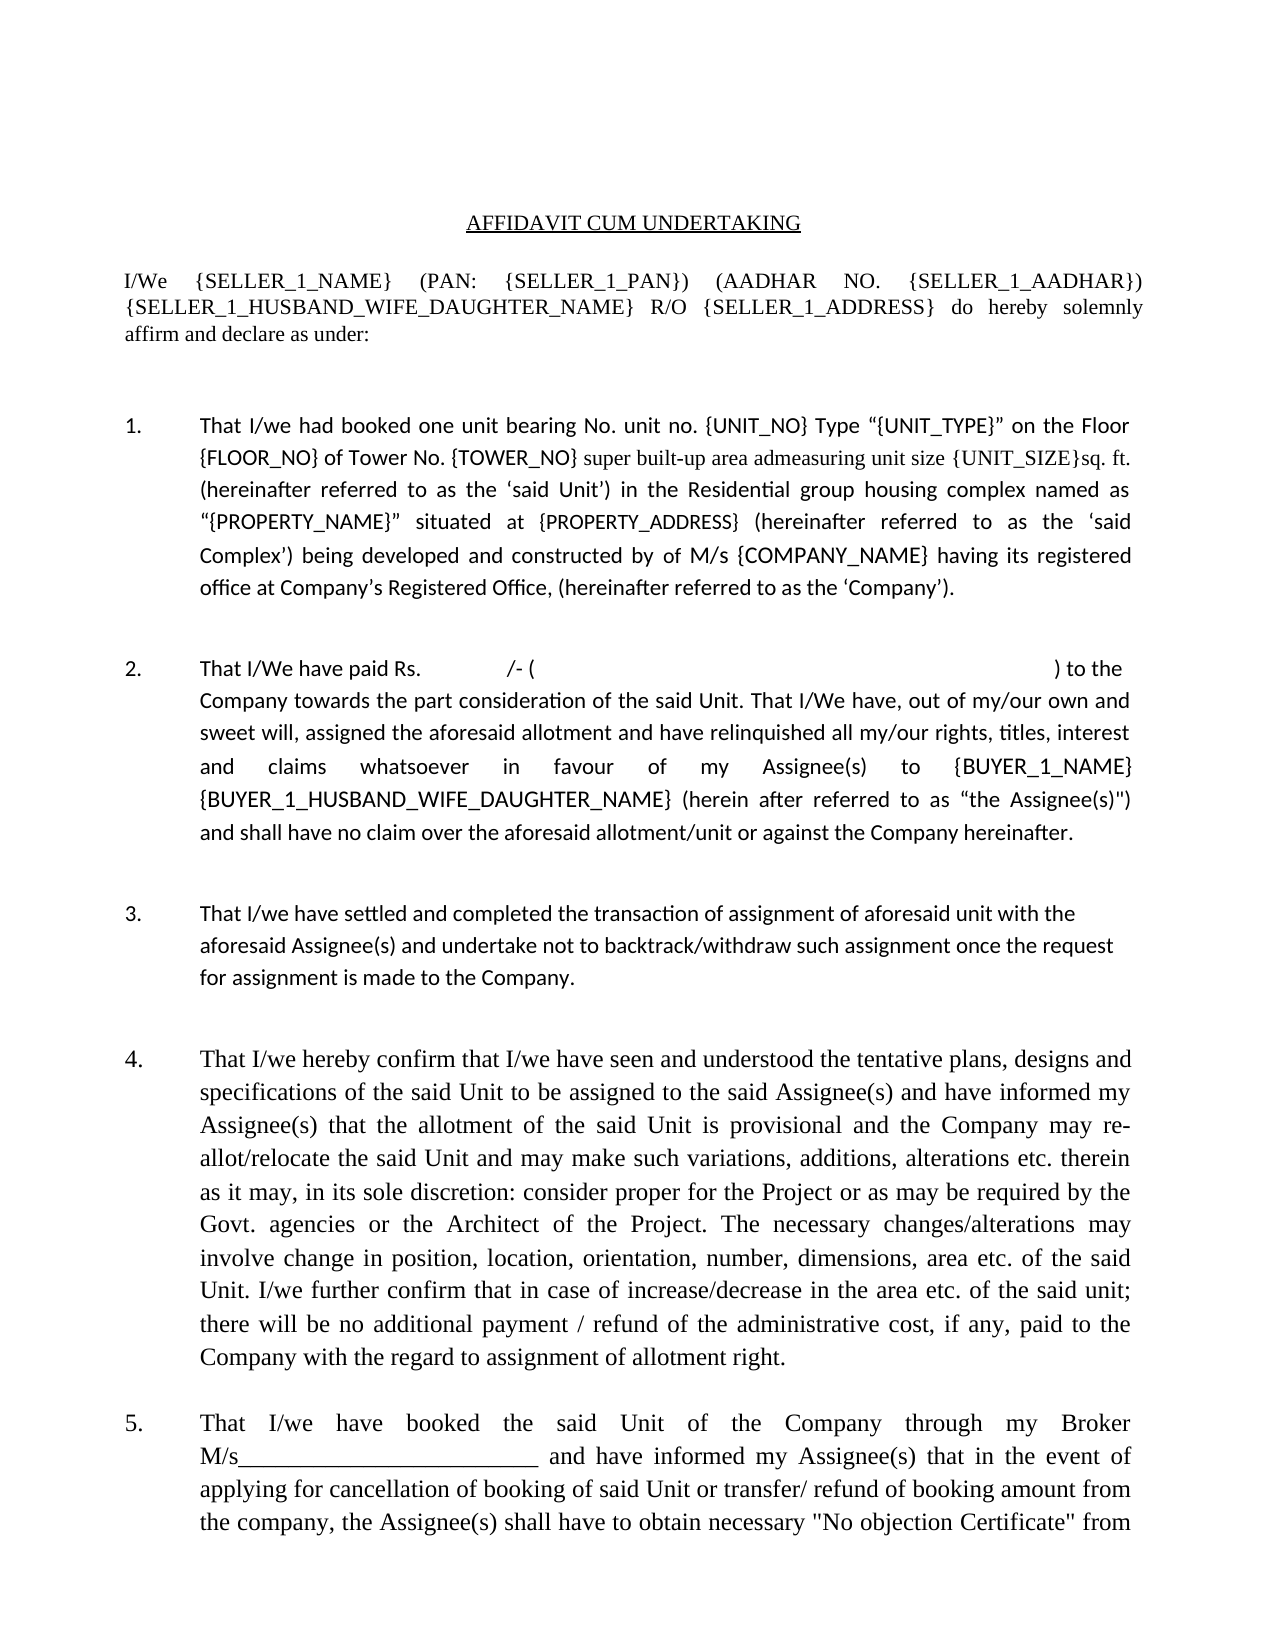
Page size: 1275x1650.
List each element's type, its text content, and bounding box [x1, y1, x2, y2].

list That I/we hereby confirm that I/we have seen and understood the tentative plans, designs and specifications of the said Unit to be assigned to the said Assignee(s) and have informed my Assignee(s) that the allotment of the said Unit is provisional and the Company may re- allot/relocate the said Unit and may make such variations, additions, alterations etc. therein as it may, in its sole discretion: consider proper for the Project or as may be required by the Govt. agencies or the Architect of the Project. The necessary changes/alterations may involve change in position, location, orientation, number, dimensions, area etc. of the said Unit. I/we further confirm that in case of increase/decrease in the area etc. of the said unit; there will be no additional payment / refund of the administrative cost, if any, paid to the Company with the regard to assignment of allotment right. [124, 1044, 1132, 1370]
list That I/we had booked one unit bearing No. unit no. {UNIT_NO} Type “{UNIT_TYPE}” on the Floor {FLOOR_NO} of Tower No. {TOWER_NO} super built-up area admeasuring unit size {UNIT_SIZE}sq. ft. (hereinafter referred to as the ‘said Unit’) in the Residential group housing complex named as “{PROPERTY_NAME}” situated at {PROPERTY_ADDRESS} (hereinafter referred to as the ‘said Complex’) being developed and constructed by of M/s {COMPANY_NAME} having its registered office at Company’s Registered Office, (hereinafter referred to as the ‘Company’). [124, 411, 1132, 601]
list That I/we have settled and completed the transaction of assignment of aforesaid unit with the aforesaid Assignee(s) and undertake not to backtrack/withdraw such assignment once the request for assignment is made to the Company. [124, 899, 1132, 991]
text AFFIDAVIT CUM UNDERTAKING [123, 210, 1143, 235]
text I/We {SELLER_1_NAME} (PAN: {SELLER_1_PAN}) (AADHAR NO. {SELLER_1_AADHAR}) {SELLER_1_HUSBAND_WIFE_DAUGHTER_NAME} R/O {SELLER_1_ADDRESS} do hereby solemnly affirm and declare as under: [123, 268, 1143, 346]
list That I/We have paid Rs. /- ( ) to the Company towards the part consideration of the said Unit. That I/We have, out of my/our own and sweet will, assigned the aforesaid allotment and have relinquished all my/our rights, titles, interest and claims whatsoever in favour of my Assignee(s) to {BUYER_1_NAME} {BUYER_1_HUSBAND_WIFE_DAUGHTER_NAME} (herein after referred to as “the Assignee(s)") and shall have no claim over the aforesaid allotment/unit or against the Company hereinafter. [124, 654, 1132, 846]
